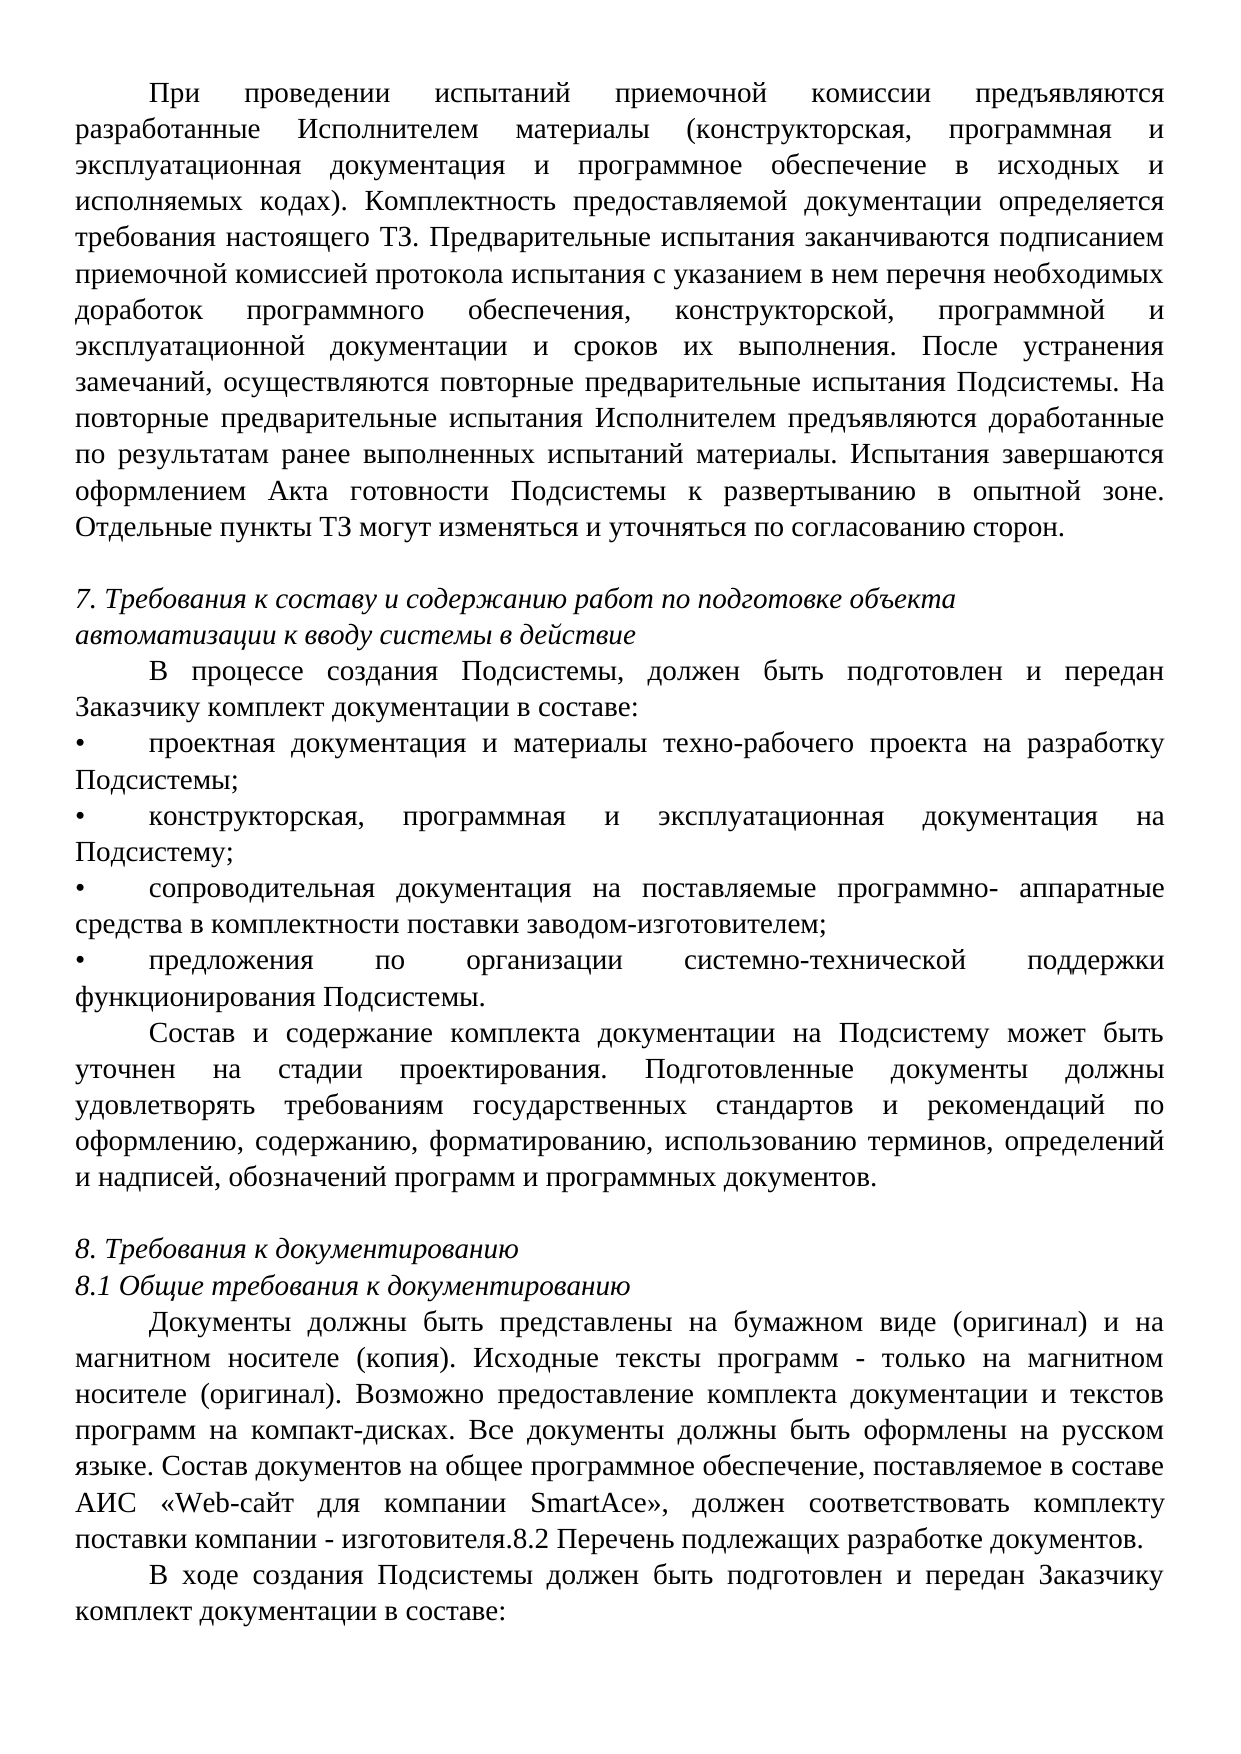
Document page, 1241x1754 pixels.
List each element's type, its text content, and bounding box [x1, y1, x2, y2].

text 8. Требования к документированию [75, 1232, 1165, 1265]
text • конструкторская, программная и эксплуатационная документация на Подсистему; [75, 798, 1165, 868]
text В ходе создания Подсистемы должен быть подготовлен и передан Заказчику комплект документации в составе: [75, 1557, 1165, 1627]
text 7. Требования к составу и содержанию работ по подготовке объекта автоматизации к вводу системы в действие [75, 581, 1165, 651]
text Состав и содержание комплекта документации на Подсистему может быть уточнен на стадии проектирования. Подготовленные документы должны удовлетворять требованиям государственных стандартов и рекомендаций по оформлению, содержанию, форматированию, использованию терминов, определений и надписей, обозначений программ и программных документов. [75, 1015, 1165, 1193]
text В процессе создания Подсистемы, должен быть подготовлен и передан Заказчику комплект документации в составе: [75, 653, 1165, 723]
text Документы должны быть представлены на бумажном виде (оригинал) и на магнитном носителе (копия). Исходные тексты программ - только на магнитном носителе (оригинал). Возможно предоставление комплекта документации и текстов программ на компакт-дисках. Все документы должны быть оформлены на русском языке. Состав документов на общее программное обеспечение, поставляемое в составе АИС «Web-сайт для компании SmartAce», должен соответствовать комплекту поставки компании - изготовителя.8.2 Перечень подлежащих разработке документов. [75, 1304, 1165, 1554]
text • сопроводительная документация на поставляемые программно- аппаратные средства в комплектности поставки заводом-изготовителем; [75, 870, 1165, 940]
text При проведении испытаний приемочной комиссии предъявляются разработанные Исполнителем материалы (конструкторская, программная и эксплуатационная документация и программное обеспечение в исходных и исполняемых кодах). Комплектность предоставляемой документации определяется требования настоящего ТЗ. Предварительные испытания заканчиваются подписанием приемочной комиссией протокола испытания с указанием в нем перечня необходимых доработок программного обеспечения, конструкторской, программной и эксплуатационной документации и сроков их выполнения. После устранения замечаний, осуществляются повторные предварительные испытания Подсистемы. На повторные предварительные испытания Исполнителем предъявляются доработанные по результатам ранее выполненных испытаний материалы. Испытания завершаются оформлением Акта готовности Подсистемы к развертыванию в опытной зоне. Отдельные пункты ТЗ могут изменяться и уточняться по согласованию сторон. [75, 75, 1165, 542]
text 8.1 Общие требования к документированию [75, 1268, 1165, 1301]
text • предложения по организации системно-технической поддержки функционирования Подсистемы. [75, 942, 1165, 1012]
text • проектная документация и материалы техно-рабочего проекта на разработку Подсистемы; [75, 726, 1165, 795]
